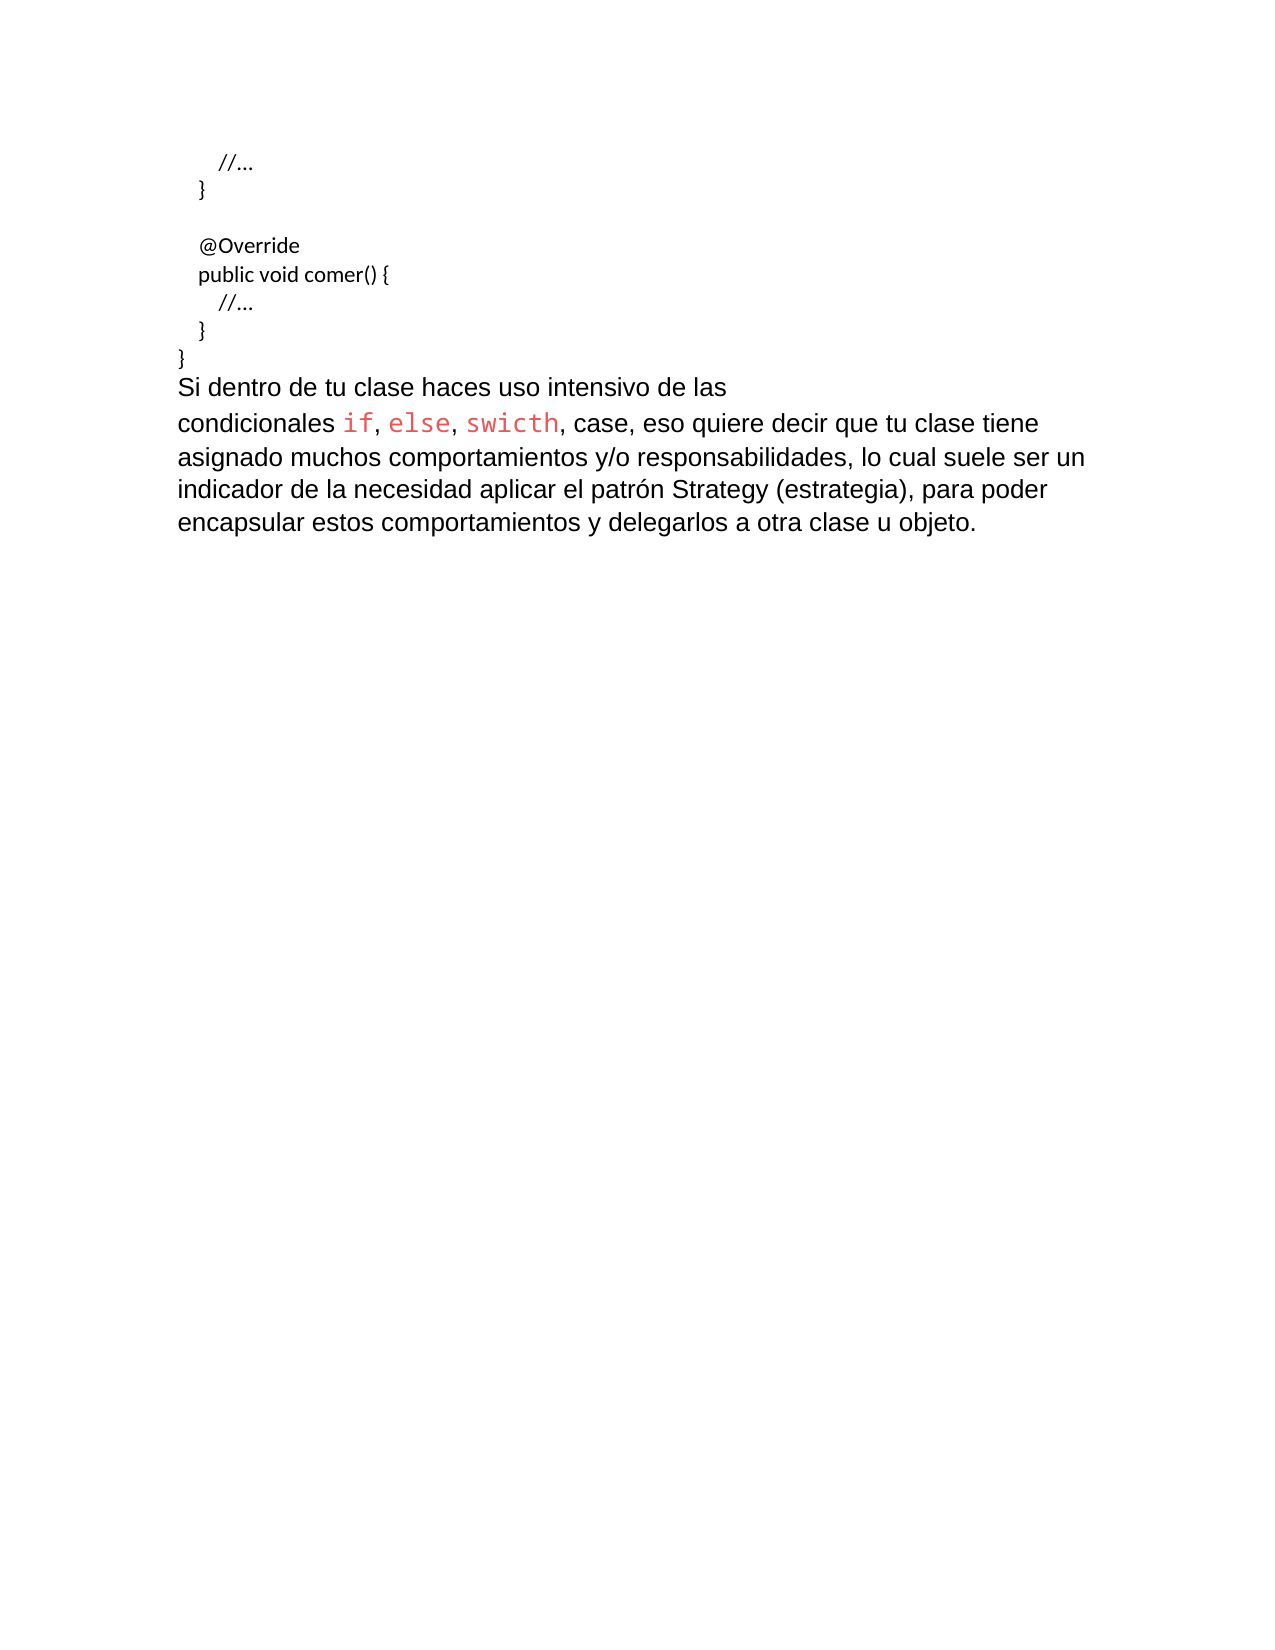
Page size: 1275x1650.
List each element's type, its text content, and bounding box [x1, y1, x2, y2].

text public void comer() { [177, 260, 1098, 288]
text @Override [177, 232, 1098, 260]
text } [177, 344, 1098, 372]
text //... [177, 148, 1098, 176]
text } [177, 176, 1098, 204]
text } [177, 316, 1098, 344]
text //... [177, 288, 1098, 316]
text Si dentro de tu clase haces uso intensivo de las condicionales if, else, swicth, case, eso quiere decir que tu clase tiene asignado muchos comportamientos y/o responsabilidades, lo cual suele ser un indicador de la necesidad aplicar el patrón Strategy (estrategia), para poder encapsular estos comportamientos y delegarlos a otra clase u objeto. [177, 372, 1098, 537]
